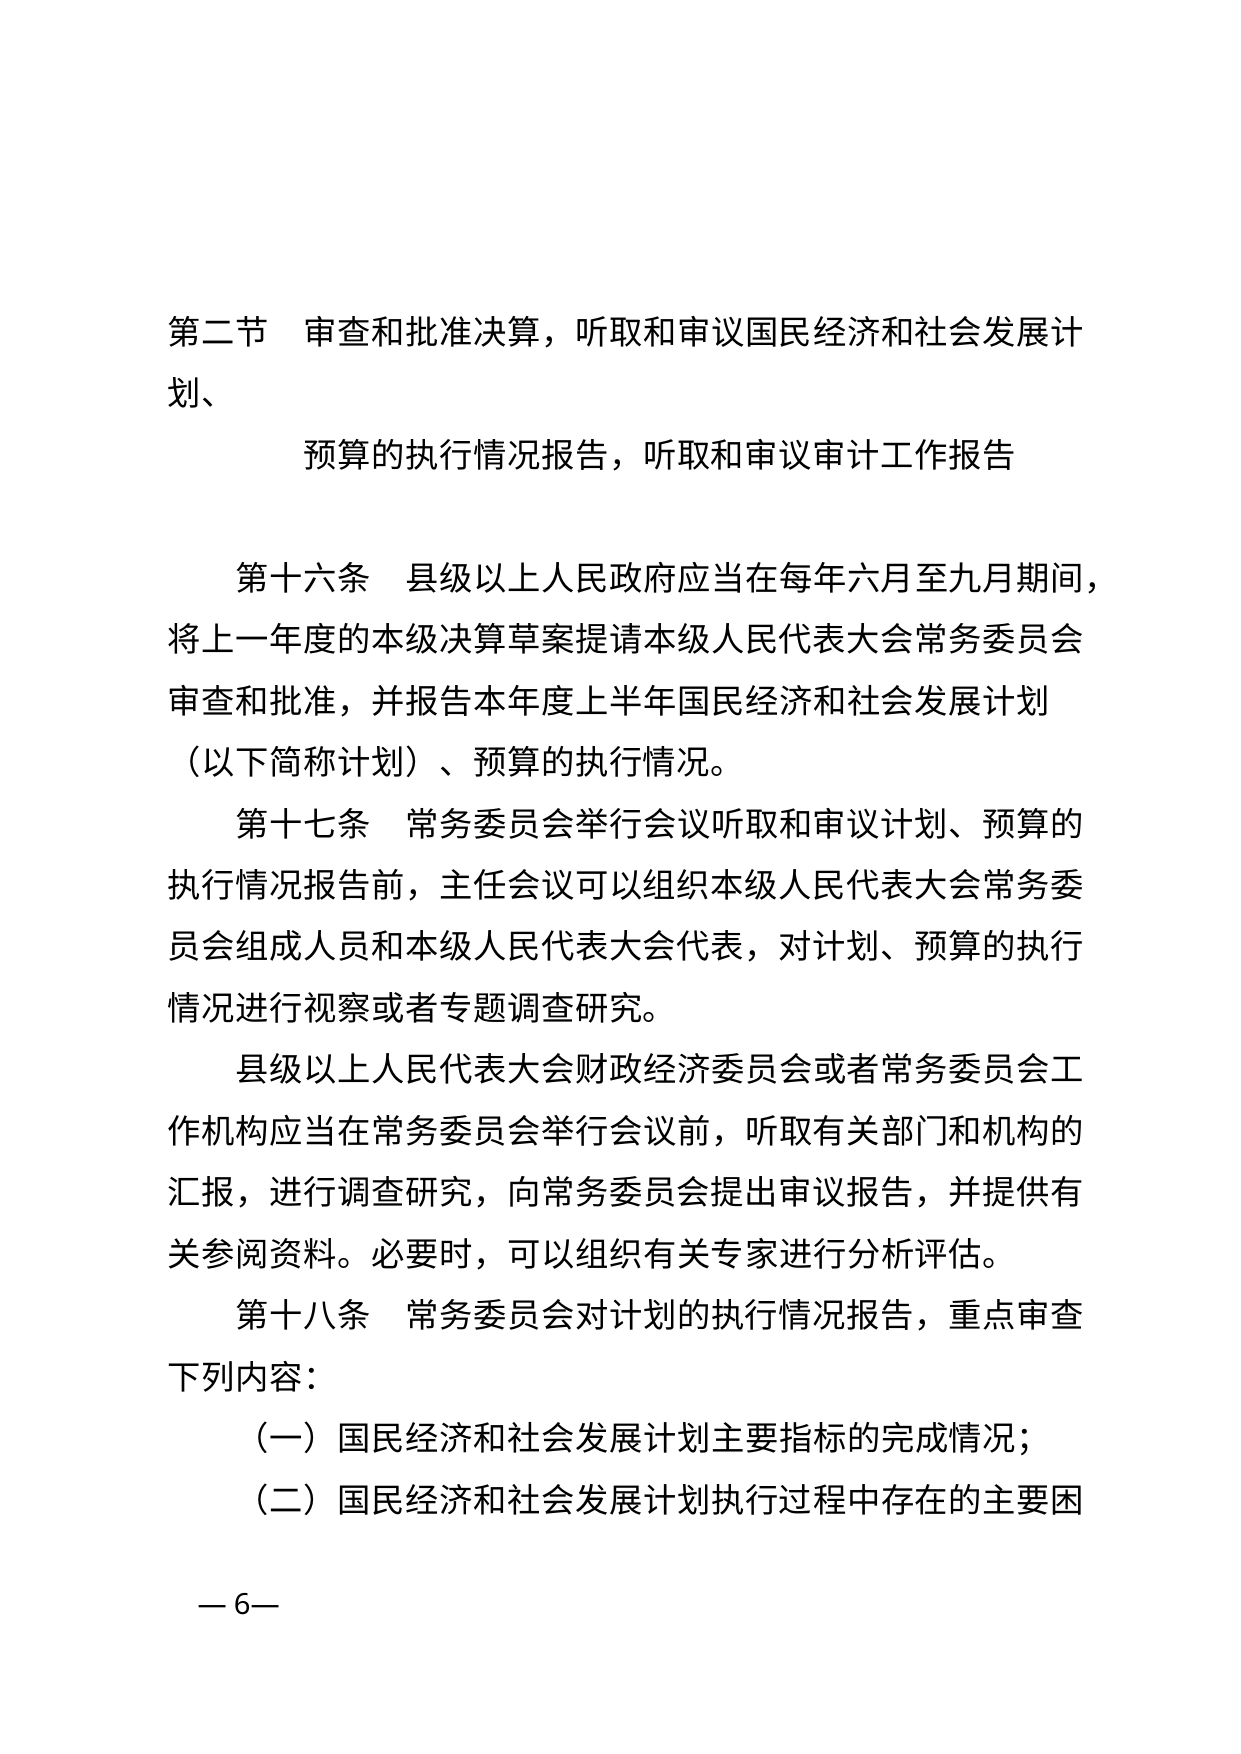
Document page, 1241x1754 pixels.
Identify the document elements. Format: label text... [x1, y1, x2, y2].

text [168, 1467, 1084, 1528]
text （一）国民经济和社会发展计划主要指标的完成情况； [168, 1405, 1084, 1467]
text 第十七条 常务委员会举行会议听取和审议计划、预算的执行情况报告前，主任会议可以组织本级人民代表大会常务委员会组成人员和本级人民代表大会代表，对计划、预算的执行情况进行视察或者专题调查研究。 [168, 791, 1084, 1037]
text 第十六条 县级以上人民政府应当在每年六月至九月期间，将上一年度的本级决算草案提请本级人民代表大会常务委员会审查和批准，并报告本年度上半年国民经济和社会发展计划（以下简称计划）、预算的执行情况。 [168, 545, 1084, 791]
text 第二节 审查和批准决算，听取和审议国民经济和社会发展计划、 [168, 299, 1084, 422]
text 第十八条 常务委员会对计划的执行情况报告，重点审查下列内容： [168, 1282, 1084, 1405]
text 县级以上人民代表大会财政经济委员会或者常务委员会工作机构应当在常务委员会举行会议前，听取有关部门和机构的汇报，进行调查研究，向常务委员会提出审议报告，并提供有关参阅资料。必要时，可以组织有关专家进行分析评估。 [168, 1037, 1084, 1282]
text 预算的执行情况报告，听取和审议审计工作报告 [168, 422, 1084, 483]
